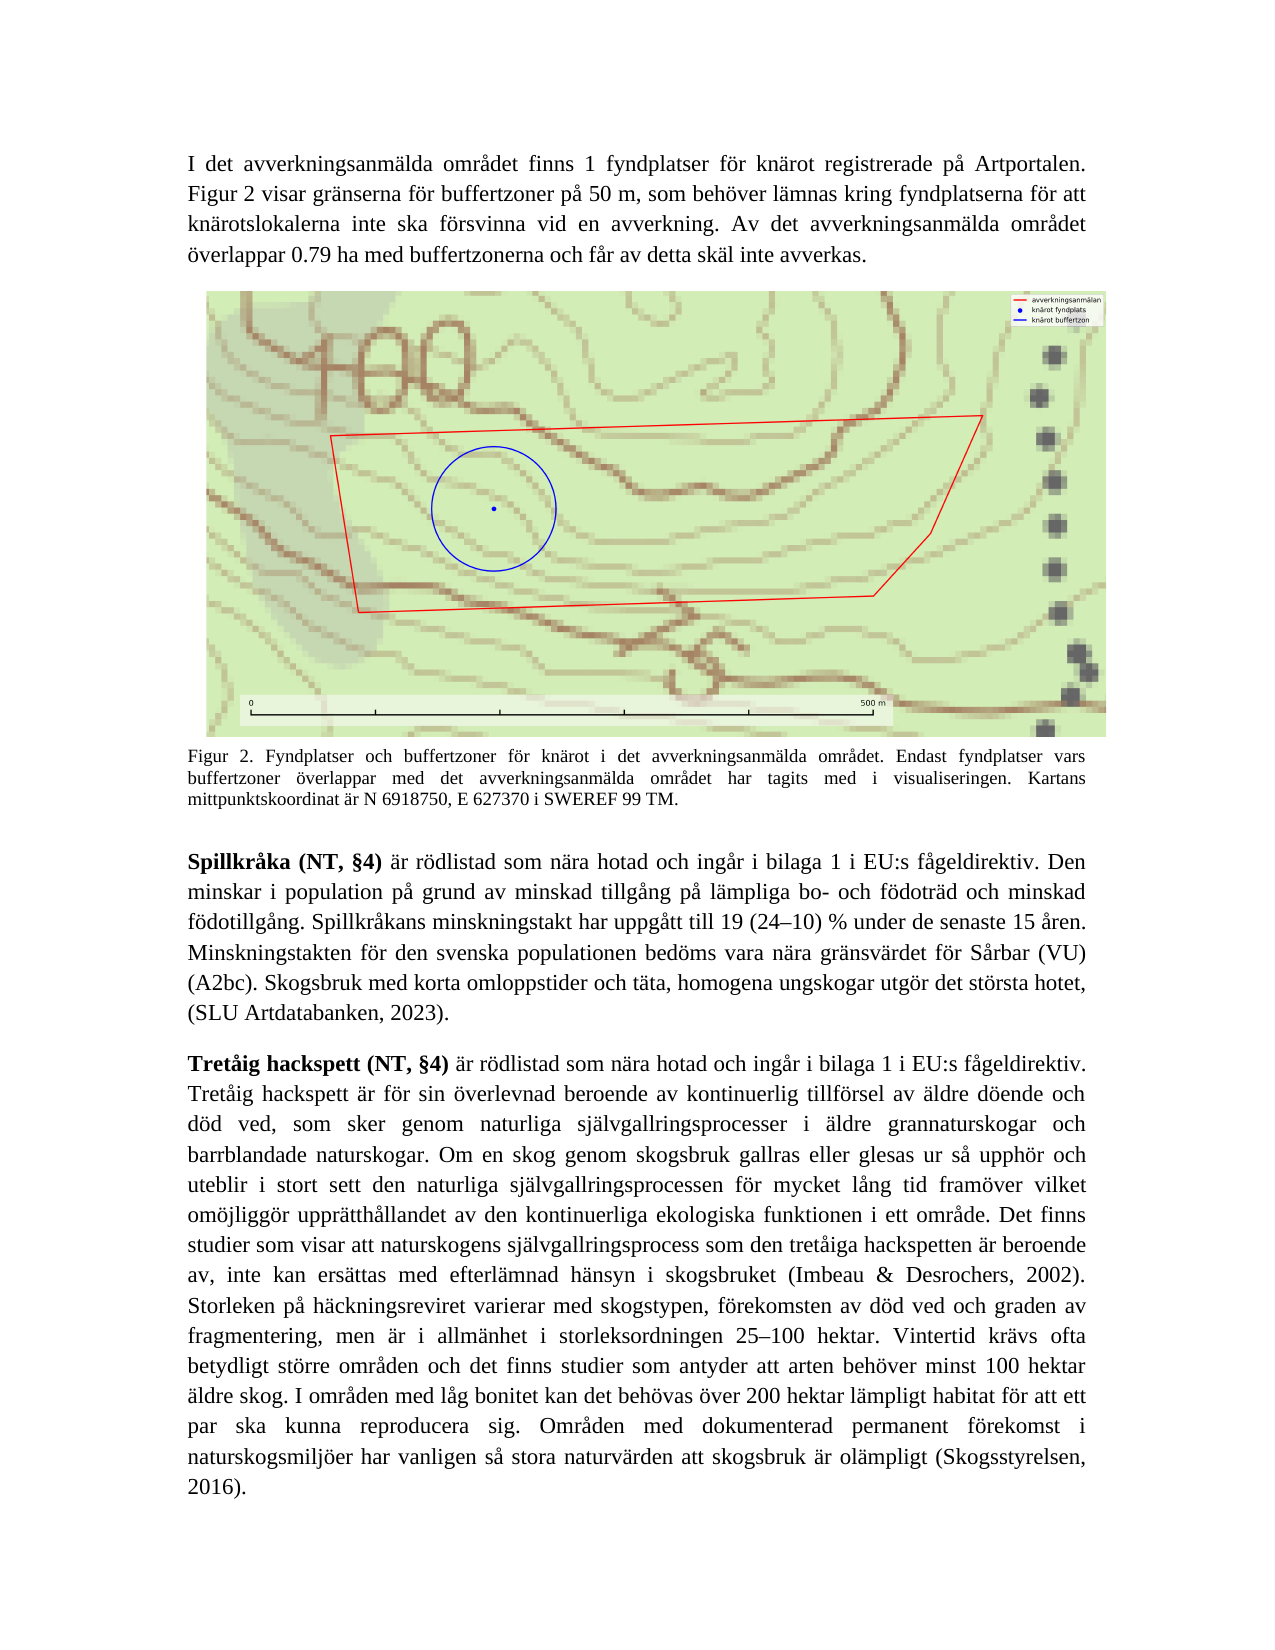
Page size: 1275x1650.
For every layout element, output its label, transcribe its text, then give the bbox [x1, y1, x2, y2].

text I det avverkningsanmälda området finns 1 fyndplatser för knärot registrerade på Artportalen. Figur 2 visar gränserna för buffertzoner på 50 m, som behöver lämnas kring fyndplatserna för att knärotslokalerna inte ska försvinna vid en avverkning. Av det avverkningsanmälda området överlappar 0.79 ha med buffertzonerna och får av detta skäl inte avverkas. [187, 150, 1087, 267]
text Tretåig hackspett (NT, §4) är rödlistad som nära hotad och ingår i bilaga 1 i EU:s fågeldirektiv. Tretåig hackspett är för sin överlevnad beroende av kontinuerlig tillförsel av äldre döende och död ved, som sker genom naturliga självgallringsprocesser i äldre grannaturskogar och barrblandade naturskogar. Om en skog genom skogsbruk gallras eller glesas ur så upphör och uteblir i stort sett den naturliga självgallringsprocessen för mycket lång tid framöver vilket omöjliggör upprätthållandet av den kontinuerliga ekologiska funktionen i ett område. Det finns studier som visar att naturskogens självgallringsprocess som den tretåiga hackspetten är beroende av, inte kan ersättas med efterlämnad hänsyn i skogsbruket (Imbeau & Desrochers, 2002). Storleken på häckningsreviret varierar med skogstypen, förekomsten av död ved och graden av fragmentering, men är i allmänhet i storleksordningen 25–100 hektar. Vintertid krävs ofta betydligt större områden och det finns studier som antyder att arten behöver minst 100 hektar äldre skog. I områden med låg bonitet kan det behövas över 200 hektar lämpligt habitat för att ett par ska kunna reproducera sig. Områden med dokumenterad permanent förekomst i naturskogsmiljöer har vanligen så stora naturvärden att skogsbruk är olämpligt (Skogsstyrelsen, 2016). [187, 1050, 1087, 1499]
text Spillkråka (NT, §4) är rödlistad som nära hotad och ingår i bilaga 1 i EU:s fågeldirektiv. Den minskar i population på grund av minskad tillgång på lämpliga bo- och födoträd och minskad födotillgång. Spillkråkans minskningstakt har uppgått till 19 (24–10) % under de senaste 15 åren. Minskningstakten för den svenska populationen bedöms vara nära gränsvärdet för Sårbar (VU) (A2bc). Skogsbruk med korta omloppstider och täta, homogena ungskogar utgör det största hotet, (SLU Artdatabanken, 2023). [187, 848, 1087, 1025]
picture [206, 291, 1107, 737]
text Figur 2. Fyndplatser och buffertzoner för knärot i det avverkningsanmälda området. Endast fyndplatser vars buffertzoner överlappar med det avverkningsanmälda området har tagits med i visualiseringen. Kartans mittpunktskoordinat är N 6918750, E 627370 i SWEREF 99 TM. [187, 745, 1087, 810]
